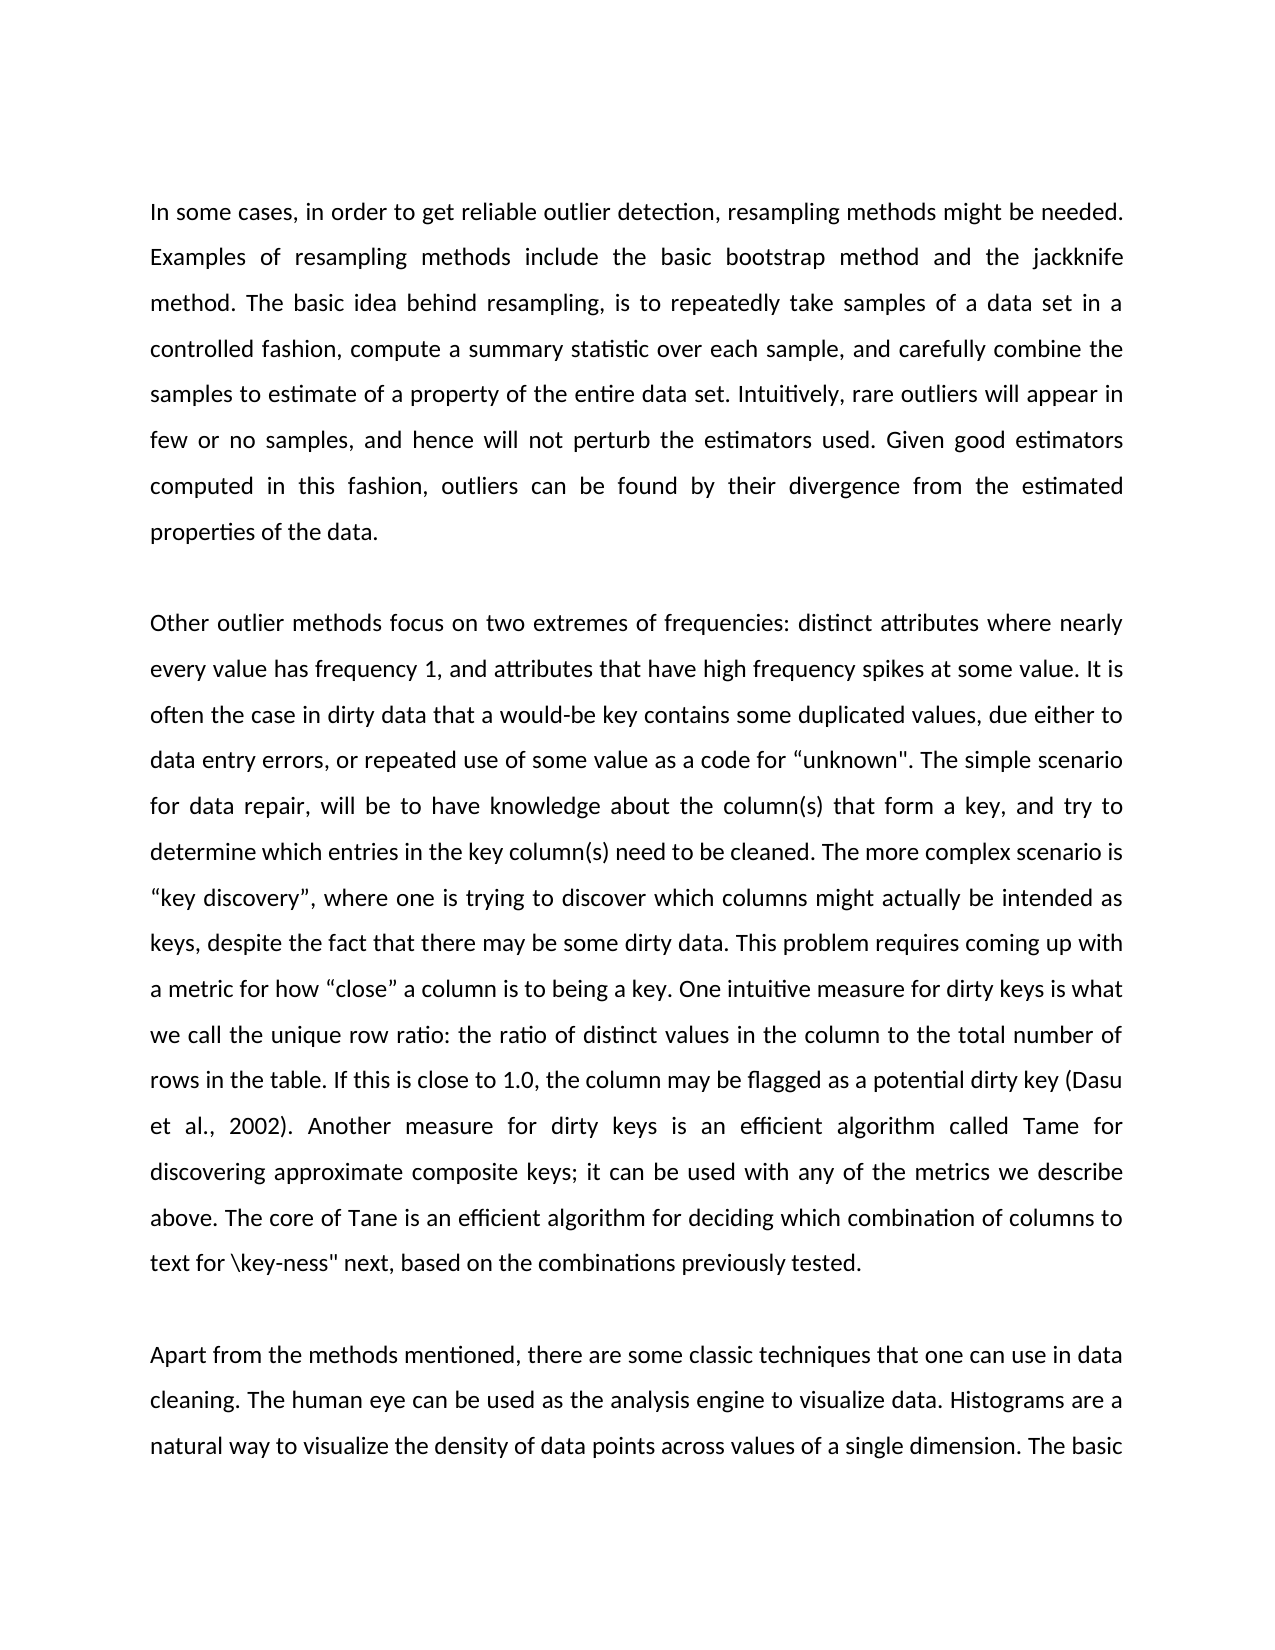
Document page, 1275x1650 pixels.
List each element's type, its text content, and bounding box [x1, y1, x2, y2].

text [150, 1339, 1125, 1461]
text Other outlier methods focus on two extremes of frequencies: distinct attributes where nearly every value has frequency 1, and attributes that have high frequency spikes at some value. It is often the case in dirty data that a would-be key contains some duplicated values, due either to data entry errors, or repeated use of some value as a code for “unknown". The simple scenario for data repair, will be to have knowledge about the column(s) that form a key, and try to determine which entries in the key column(s) need to be cleaned. The more complex scenario is “key discovery”, where one is trying to discover which columns might actually be intended as keys, despite the fact that there may be some dirty data. This problem requires coming up with a metric for how “close” a column is to being a key. One intuitive measure for dirty keys is what we call the unique row ratio: the ratio of distinct values in the column to the total number of rows in the table. If this is close to 1.0, the column may be flagged as a potential dirty key (Dasu et al., 2002). Another measure for dirty keys is an efficient algorithm called Tame for discovering approximate composite keys; it can be used with any of the metrics we describe above. The core of Tane is an efficient algorithm for deciding which combination of columns to text for \key-ness" next, based on the combinations previously tested. [150, 607, 1125, 1278]
text In some cases, in order to get reliable outlier detection, resampling methods might be needed. Examples of resampling methods include the basic bootstrap method and the jackknife method. The basic idea behind resampling, is to repeatedly take samples of a data set in a controlled fashion, compute a summary statistic over each sample, and carefully combine the samples to estimate of a property of the entire data set. Intuitively, rare outliers will appear in few or no samples, and hence will not perturb the estimators used. Given good estimators computed in this fashion, outliers can be found by their divergence from the estimated properties of the data. [150, 196, 1125, 546]
